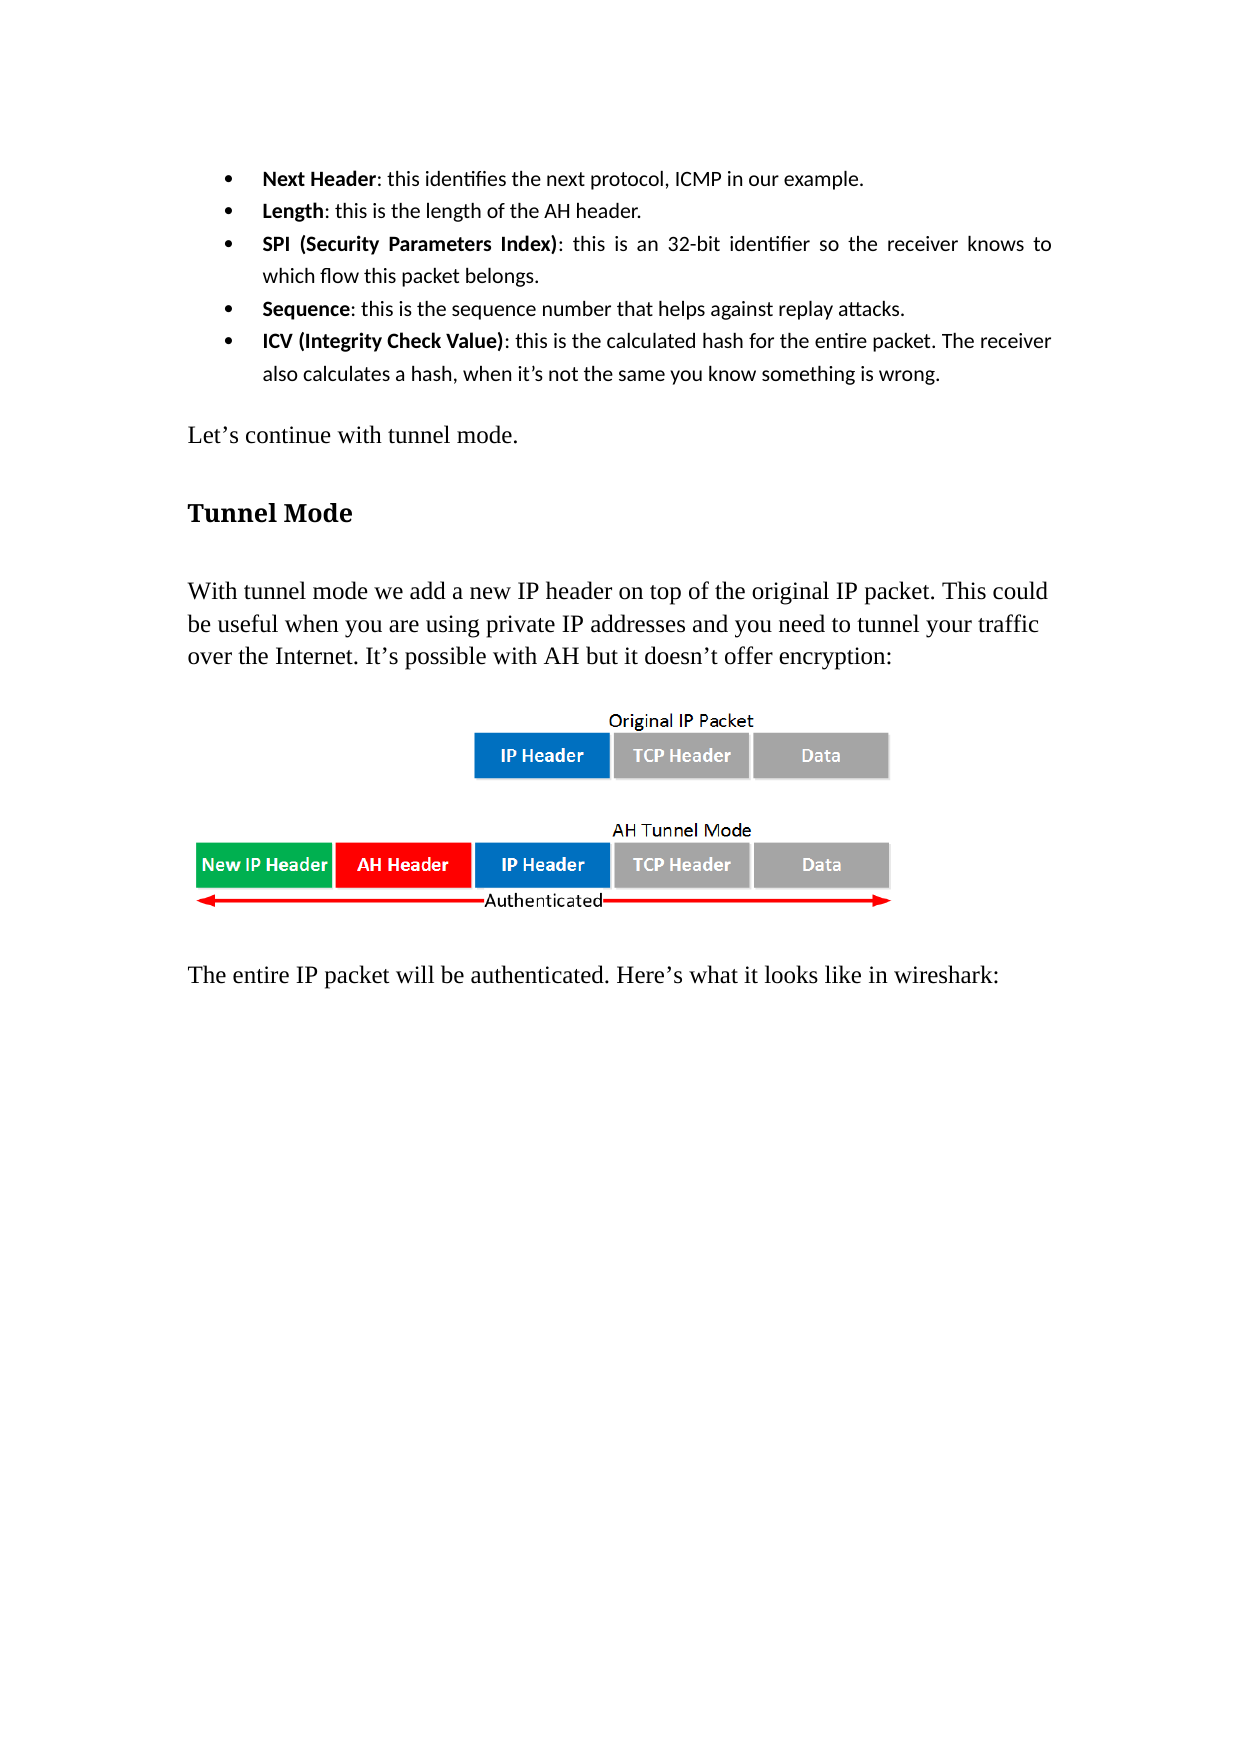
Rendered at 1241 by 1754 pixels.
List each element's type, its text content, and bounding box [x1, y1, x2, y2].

list Sequence: this is the sequence number that helps against replay attacks. [225, 292, 1053, 324]
list SPI (Security Parameters Index): this is an 32-bit identifier so the receiver knows to which flow this packet belongs. [225, 227, 1053, 292]
text Let’s continue with tunnel mode. [187, 419, 1053, 451]
list Next Header: this identifies the next protocol, ICMP in our example. [225, 162, 1053, 194]
text With tunnel mode we add a new IP header on top of the original IP packet. This could be useful when you are using private IP addresses and you need to tunnel your traffic over the Internet. It’s possible with AH but it doesn’t offer encryption: [187, 574, 1053, 672]
list Length: this is the length of the AH header. [225, 194, 1053, 227]
subtitle Tunnel Mode [187, 480, 1053, 545]
text The entire IP packet will be authenticated. Here’s what it looks like in wireshark: [187, 958, 1053, 990]
picture [187, 701, 894, 923]
list ICV (Integrity Check Value): this is the calculated hash for the entire packet. The receiver also calculates a hash, when it’s not the same you know something is wrong. [225, 324, 1053, 389]
